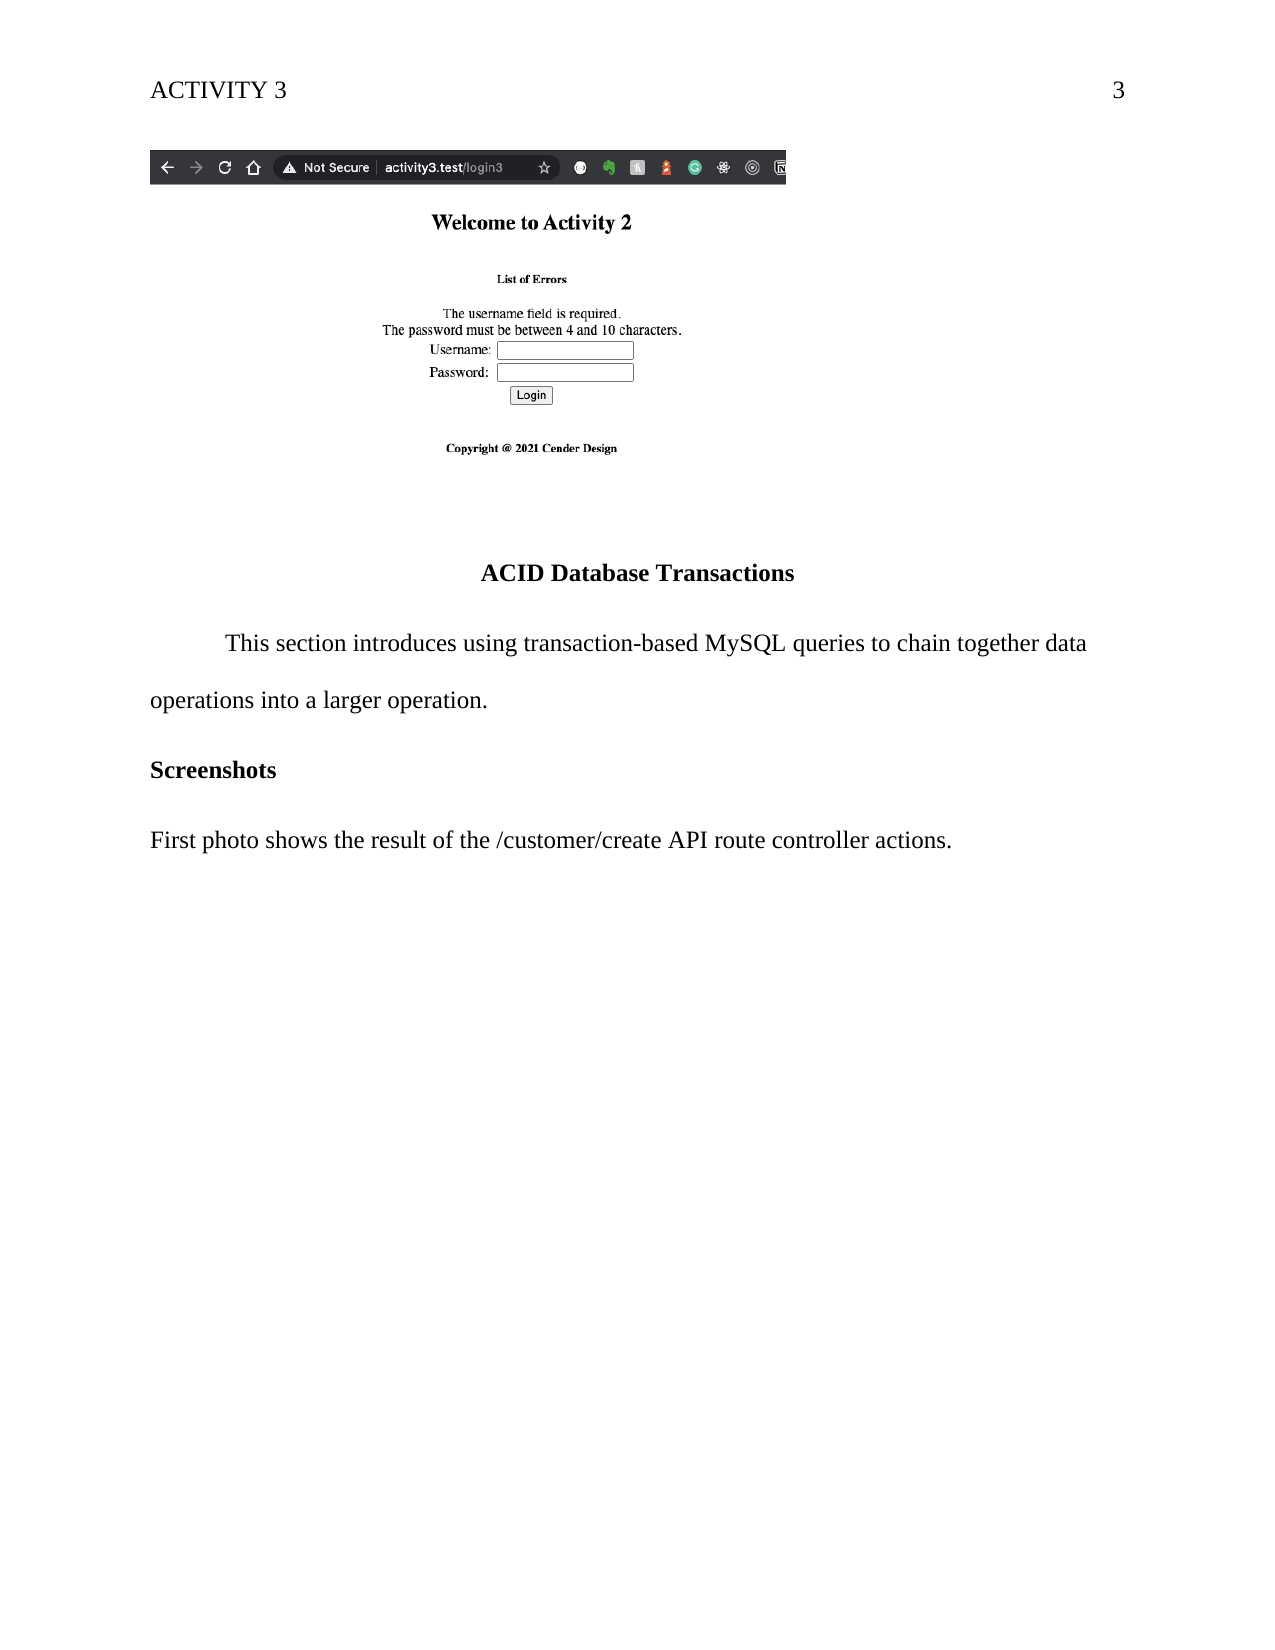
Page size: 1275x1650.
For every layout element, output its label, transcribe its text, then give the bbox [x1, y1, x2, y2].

picture [150, 150, 786, 558]
text ACID Database Transactions [150, 558, 1125, 587]
text First photo shows the result of the /customer/create API route controller actions. [150, 826, 1125, 854]
text This section introduces using transaction-based MySQL queries to chain together data operations into a larger operation. [150, 628, 1125, 714]
text Screenshots [150, 756, 1125, 784]
